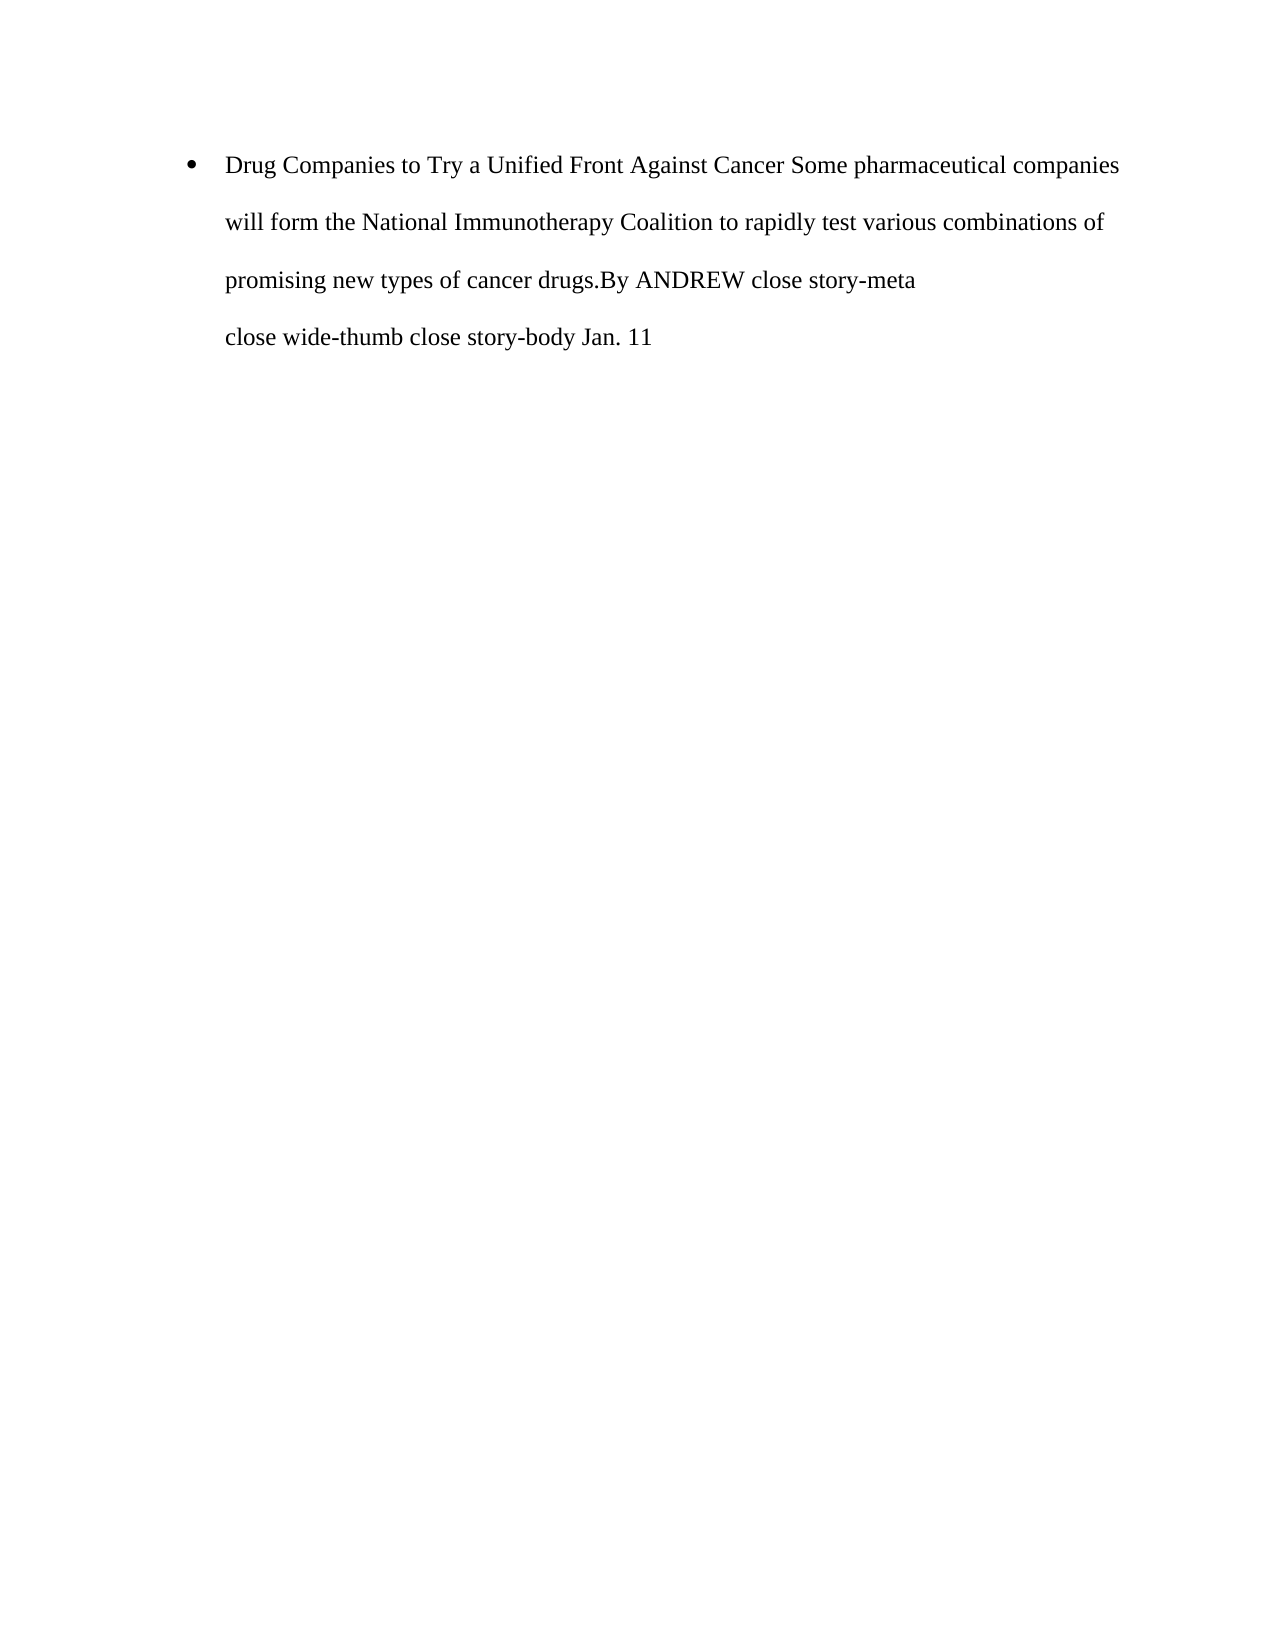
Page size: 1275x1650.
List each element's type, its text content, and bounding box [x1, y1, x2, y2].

text close wide-thumb close story-body Jan. 11 [150, 322, 1125, 351]
list Drug Companies to Try a Unified Front Against Cancer Some pharmaceutical companies will form the National Immunotherapy Coalition to rapidly test various combinations of promising new types of cancer drugs. By ANDREW close story-meta [187, 150, 1125, 294]
